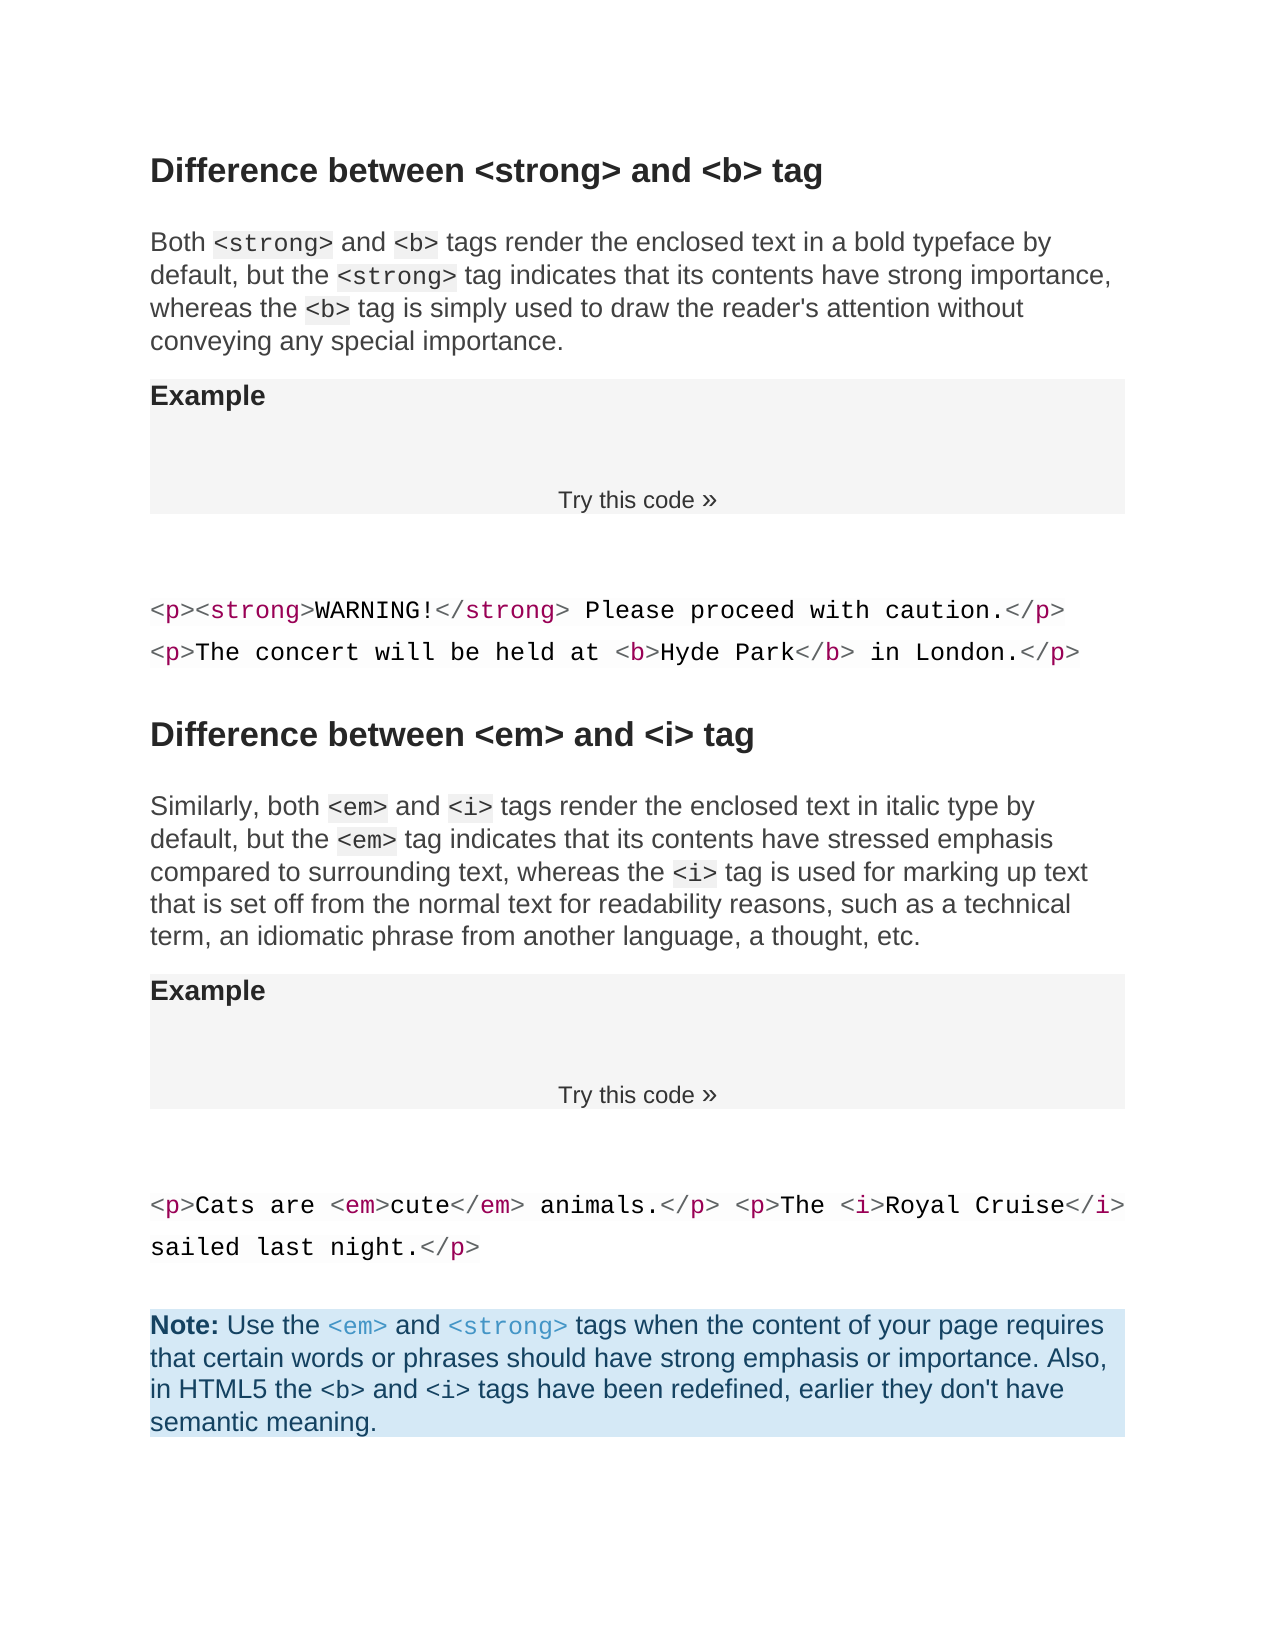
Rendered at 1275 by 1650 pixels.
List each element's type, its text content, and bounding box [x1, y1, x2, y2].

text Note: Use the <em> and <strong> tags when the content of your page requires that certain words or phrases should have strong emphasis or importance. Also, in HTML5 the <b> and <i> tags have been redefined, earlier they don't have semantic meaning. [150, 1309, 1125, 1437]
text Similarly, both <em> and <i> tags render the enclosed text in italic type by default, but the <em> tag indicates that its contents have stressed emphasis compared to surrounding text, whereas the <i> tag is used for marking up text that is set off from the normal text for readability reasons, such as a technical term, an idiomatic phrase from another language, a thought, etc. [150, 790, 1125, 951]
subtitle Example [150, 379, 1125, 411]
text Both <strong> and <b> tags render the enclosed text in a bold typeface by default, but the <strong> tag indicates that its contents have strong importance, whereas the <b> tag is simply used to draw the reader's attention without conveying any special importance. [150, 226, 1125, 356]
subtitle Example [150, 974, 1125, 1006]
subtitle Difference between <strong> and <b> tag [150, 150, 1125, 189]
text Try this code » [150, 482, 1125, 514]
text <p><strong>WARNING!</strong> Please proceed with caution.</p> <p>The concert will be held at <b>Hyde Park</b> in London.</p> [150, 597, 1125, 668]
text Try this code » [150, 1077, 1125, 1109]
subtitle Difference between <em> and <i> tag [150, 714, 1125, 753]
text <p>Cats are <em>cute</em> animals.</p> <p>The <i>Royal Cruise</i> sailed last night.</p> [150, 1221, 1125, 1263]
